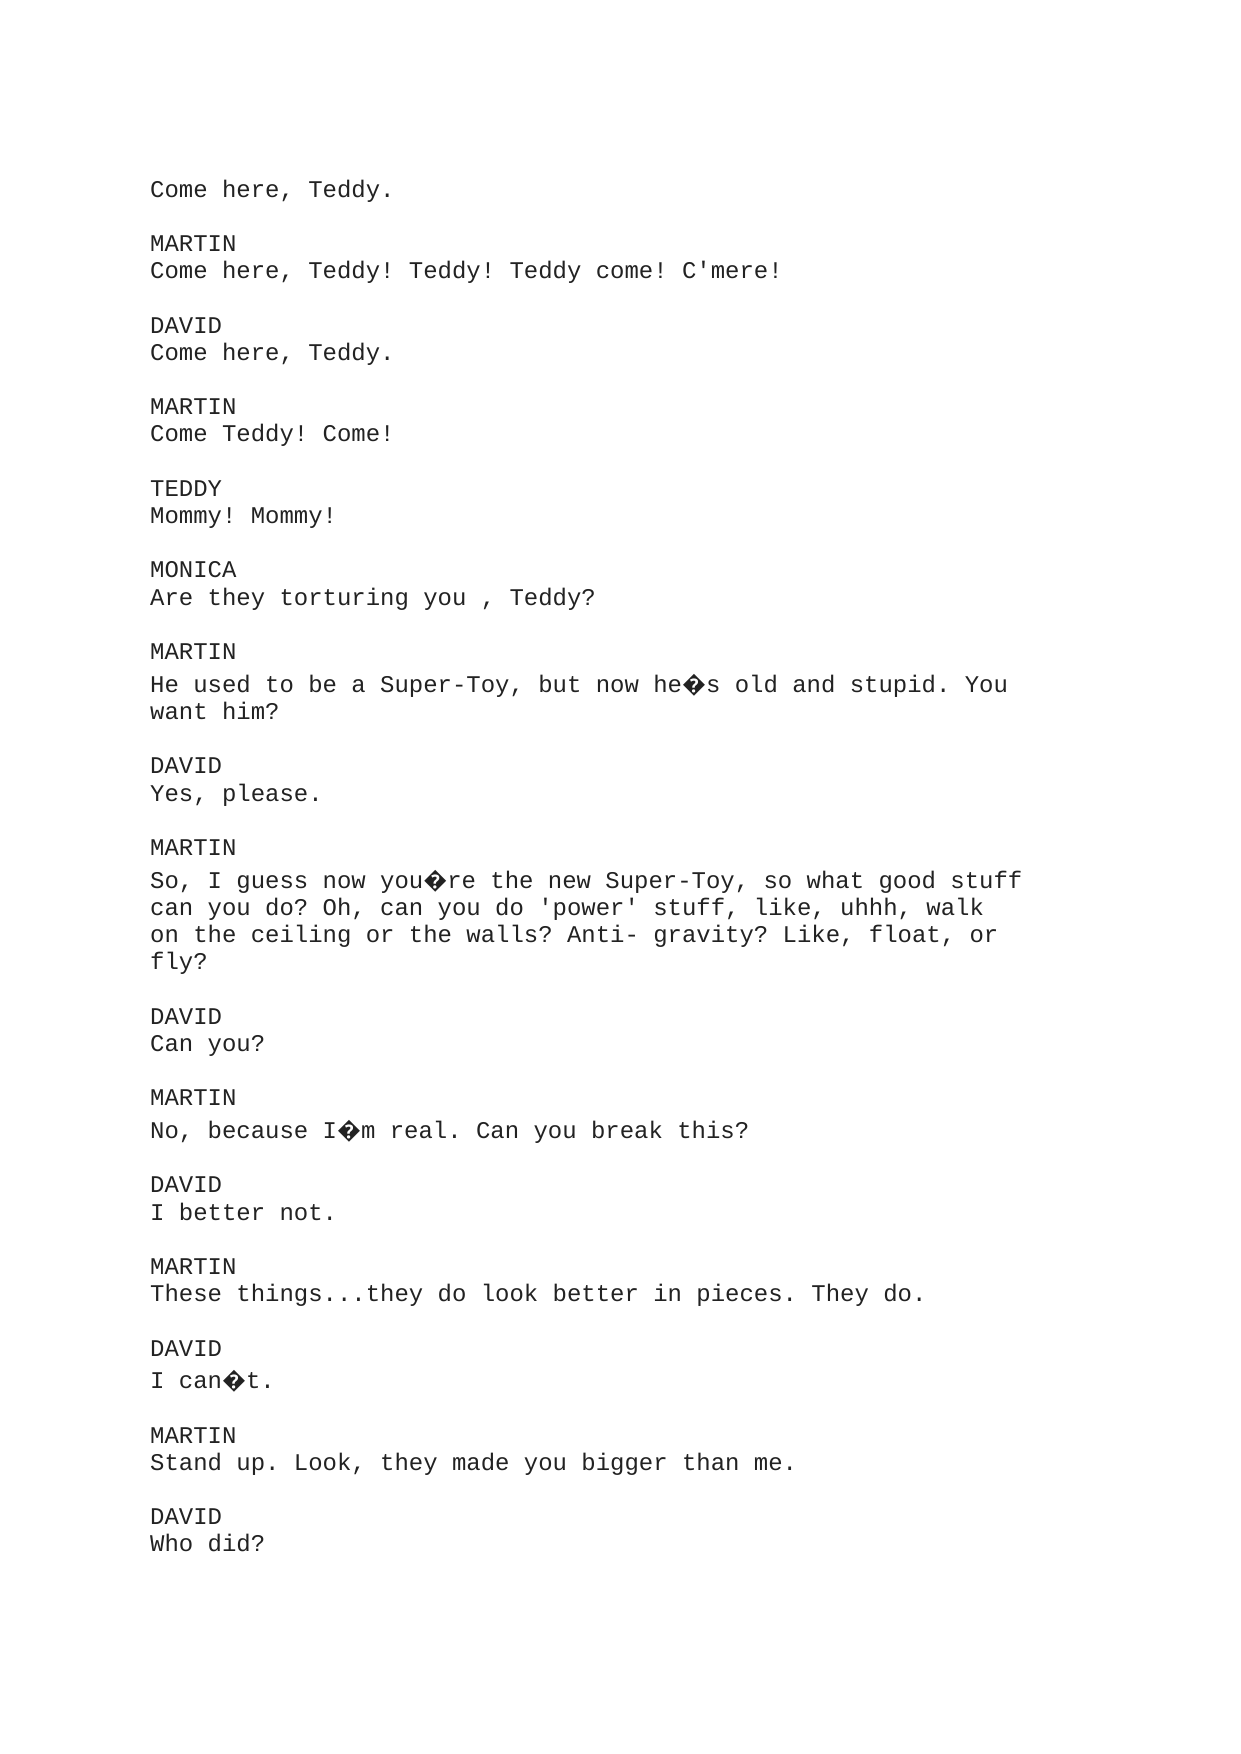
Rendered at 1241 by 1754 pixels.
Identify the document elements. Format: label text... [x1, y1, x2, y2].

text Who did? [150, 1532, 1090, 1559]
text These things...they do look better in pieces. They do. [150, 1282, 1090, 1309]
text TEDDY [150, 476, 1090, 503]
text Stand up. Look, they made you bigger than me. [150, 1450, 1090, 1477]
text on the ceiling or the walls? Anti- gravity? Like, float, or [150, 922, 1090, 950]
text MARTIN [150, 232, 1090, 259]
text He used to be a Super-Toy, but now he�s old and stupid. You [150, 667, 1090, 699]
text Come here, Teddy! Teddy! Teddy come! C'mere! [150, 259, 1090, 286]
text No, because I�m real. Can you break this? [150, 1113, 1090, 1146]
text Come Teddy! Come! [150, 422, 1090, 449]
text DAVID [150, 313, 1090, 340]
text MARTIN [150, 639, 1090, 667]
text MONICA [150, 558, 1090, 585]
text Come here, Teddy. [150, 340, 1090, 367]
text I can�t. [150, 1363, 1090, 1396]
text want him? [150, 699, 1090, 727]
text fly? [150, 950, 1090, 977]
text So, I guess now you�re the new Super-Toy, so what good stuff [150, 862, 1090, 895]
text Can you? [150, 1031, 1090, 1058]
text DAVID [150, 1004, 1090, 1031]
text DAVID [150, 754, 1090, 781]
text can you do? Oh, can you do 'power' stuff, like, uhhh, walk [150, 895, 1090, 922]
text MARTIN [150, 1254, 1090, 1282]
text MARTIN [150, 395, 1090, 422]
text Are they torturing you , Teddy? [150, 585, 1090, 612]
text Mommy! Mommy! [150, 503, 1090, 531]
text MARTIN [150, 1423, 1090, 1450]
text DAVID [150, 1505, 1090, 1532]
text DAVID [150, 1173, 1090, 1200]
text MARTIN [150, 1086, 1090, 1113]
text MARTIN [150, 835, 1090, 862]
text DAVID [150, 1336, 1090, 1363]
text Yes, please. [150, 781, 1090, 808]
text I better not. [150, 1200, 1090, 1227]
text Come here, Teddy. [150, 177, 1090, 204]
